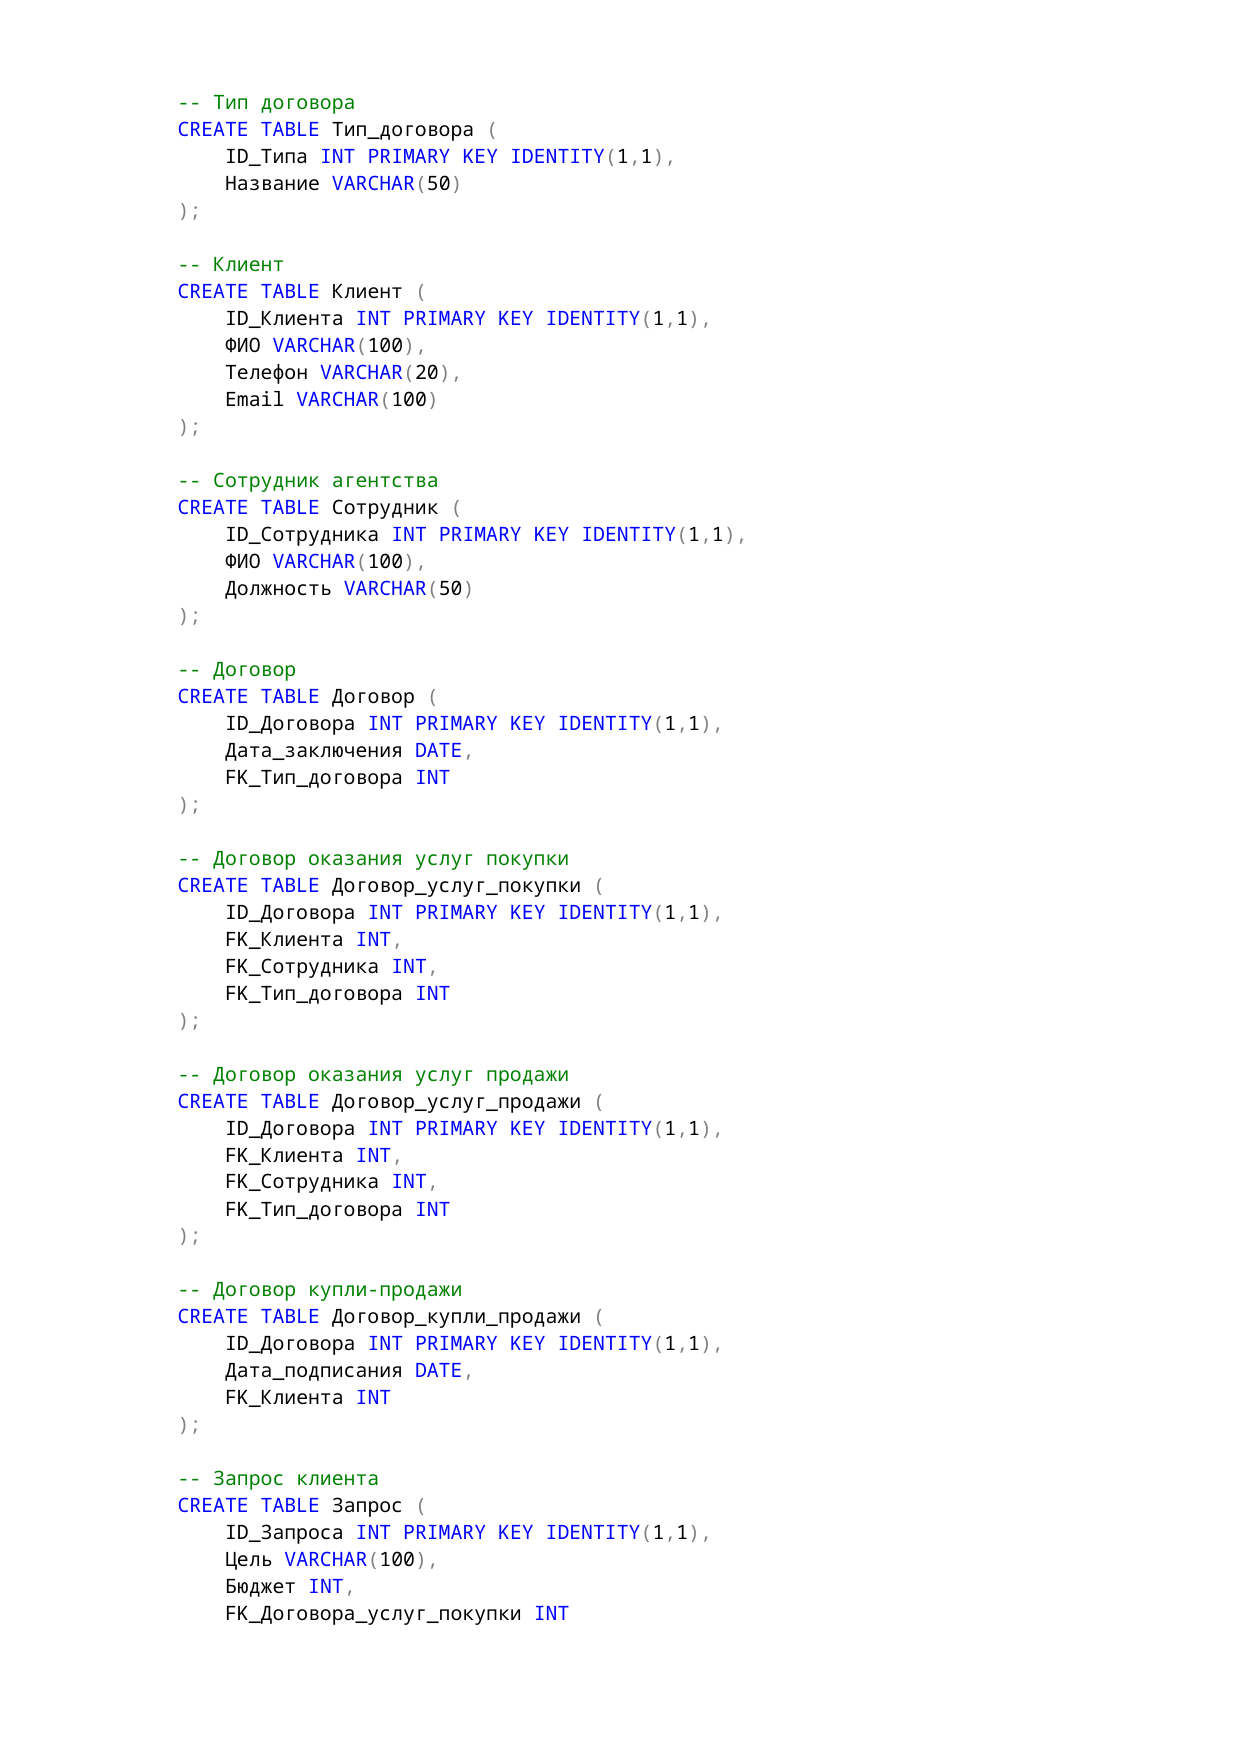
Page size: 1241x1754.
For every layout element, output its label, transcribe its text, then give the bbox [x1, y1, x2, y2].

text ); [177, 1222, 1152, 1249]
text ID_Договора INT PRIMARY KEY IDENTITY(1,1), [177, 898, 1152, 925]
text ); [177, 412, 1152, 439]
text -- Договор оказания услуг покупки [177, 844, 1152, 871]
text ID_Договора INT PRIMARY KEY IDENTITY(1,1), [177, 709, 1152, 736]
text FK_Сотрудника INT, [177, 952, 1152, 979]
text Название VARCHAR(50) [177, 169, 1152, 197]
text Телефон VARCHAR(20), [177, 358, 1152, 385]
text CREATE TABLE Договор_услуг_продажи ( [177, 1087, 1152, 1114]
text Цель VARCHAR(100), [177, 1546, 1152, 1572]
text ID_Запроса INT PRIMARY KEY IDENTITY(1,1), [177, 1518, 1152, 1546]
text FK_Договора_услуг_покупки INT [177, 1599, 1152, 1626]
text CREATE TABLE Тип_договора ( [177, 116, 1152, 143]
text CREATE TABLE Клиент ( [177, 277, 1152, 304]
text -- Тип договора [177, 89, 1152, 116]
text CREATE TABLE Запрос ( [177, 1492, 1152, 1518]
text Дата_заключения DATE, [177, 736, 1152, 763]
text ID_Клиента INT PRIMARY KEY IDENTITY(1,1), [177, 304, 1152, 331]
text ID_Типа INT PRIMARY KEY IDENTITY(1,1), [177, 143, 1152, 169]
text -- Договор оказания услуг продажи [177, 1060, 1152, 1087]
text FK_Сотрудника INT, [177, 1168, 1152, 1195]
text ID_Сотрудника INT PRIMARY KEY IDENTITY(1,1), [177, 520, 1152, 547]
text FK_Клиента INT [177, 1384, 1152, 1411]
text CREATE TABLE Сотрудник ( [177, 493, 1152, 520]
text Дата_подписания DATE, [177, 1357, 1152, 1384]
text -- Договор [177, 655, 1152, 682]
text ); [177, 1411, 1152, 1438]
text Email VARCHAR(100) [177, 385, 1152, 412]
text ); [177, 1006, 1152, 1033]
text -- Сотрудник агентства [177, 466, 1152, 493]
text ID_Договора INT PRIMARY KEY IDENTITY(1,1), [177, 1114, 1152, 1141]
text FK_Тип_договора INT [177, 1195, 1152, 1222]
text Должность VARCHAR(50) [177, 574, 1152, 601]
text ); [177, 197, 1152, 223]
text FK_Тип_договора INT [177, 979, 1152, 1006]
text ФИО VARCHAR(100), [177, 331, 1152, 358]
text FK_Тип_договора INT [177, 763, 1152, 790]
text CREATE TABLE Договор_купли_продажи ( [177, 1303, 1152, 1330]
text ); [177, 790, 1152, 817]
text FK_Клиента INT, [177, 925, 1152, 952]
text -- Договор купли-продажи [177, 1276, 1152, 1303]
text CREATE TABLE Договор ( [177, 682, 1152, 709]
text -- Клиент [177, 251, 1152, 277]
text Бюджет INT, [177, 1572, 1152, 1599]
text -- Запрос клиента [177, 1464, 1152, 1492]
text ФИО VARCHAR(100), [177, 547, 1152, 574]
text ); [177, 601, 1152, 628]
text ID_Договора INT PRIMARY KEY IDENTITY(1,1), [177, 1330, 1152, 1357]
text CREATE TABLE Договор_услуг_покупки ( [177, 871, 1152, 898]
text FK_Клиента INT, [177, 1141, 1152, 1168]
